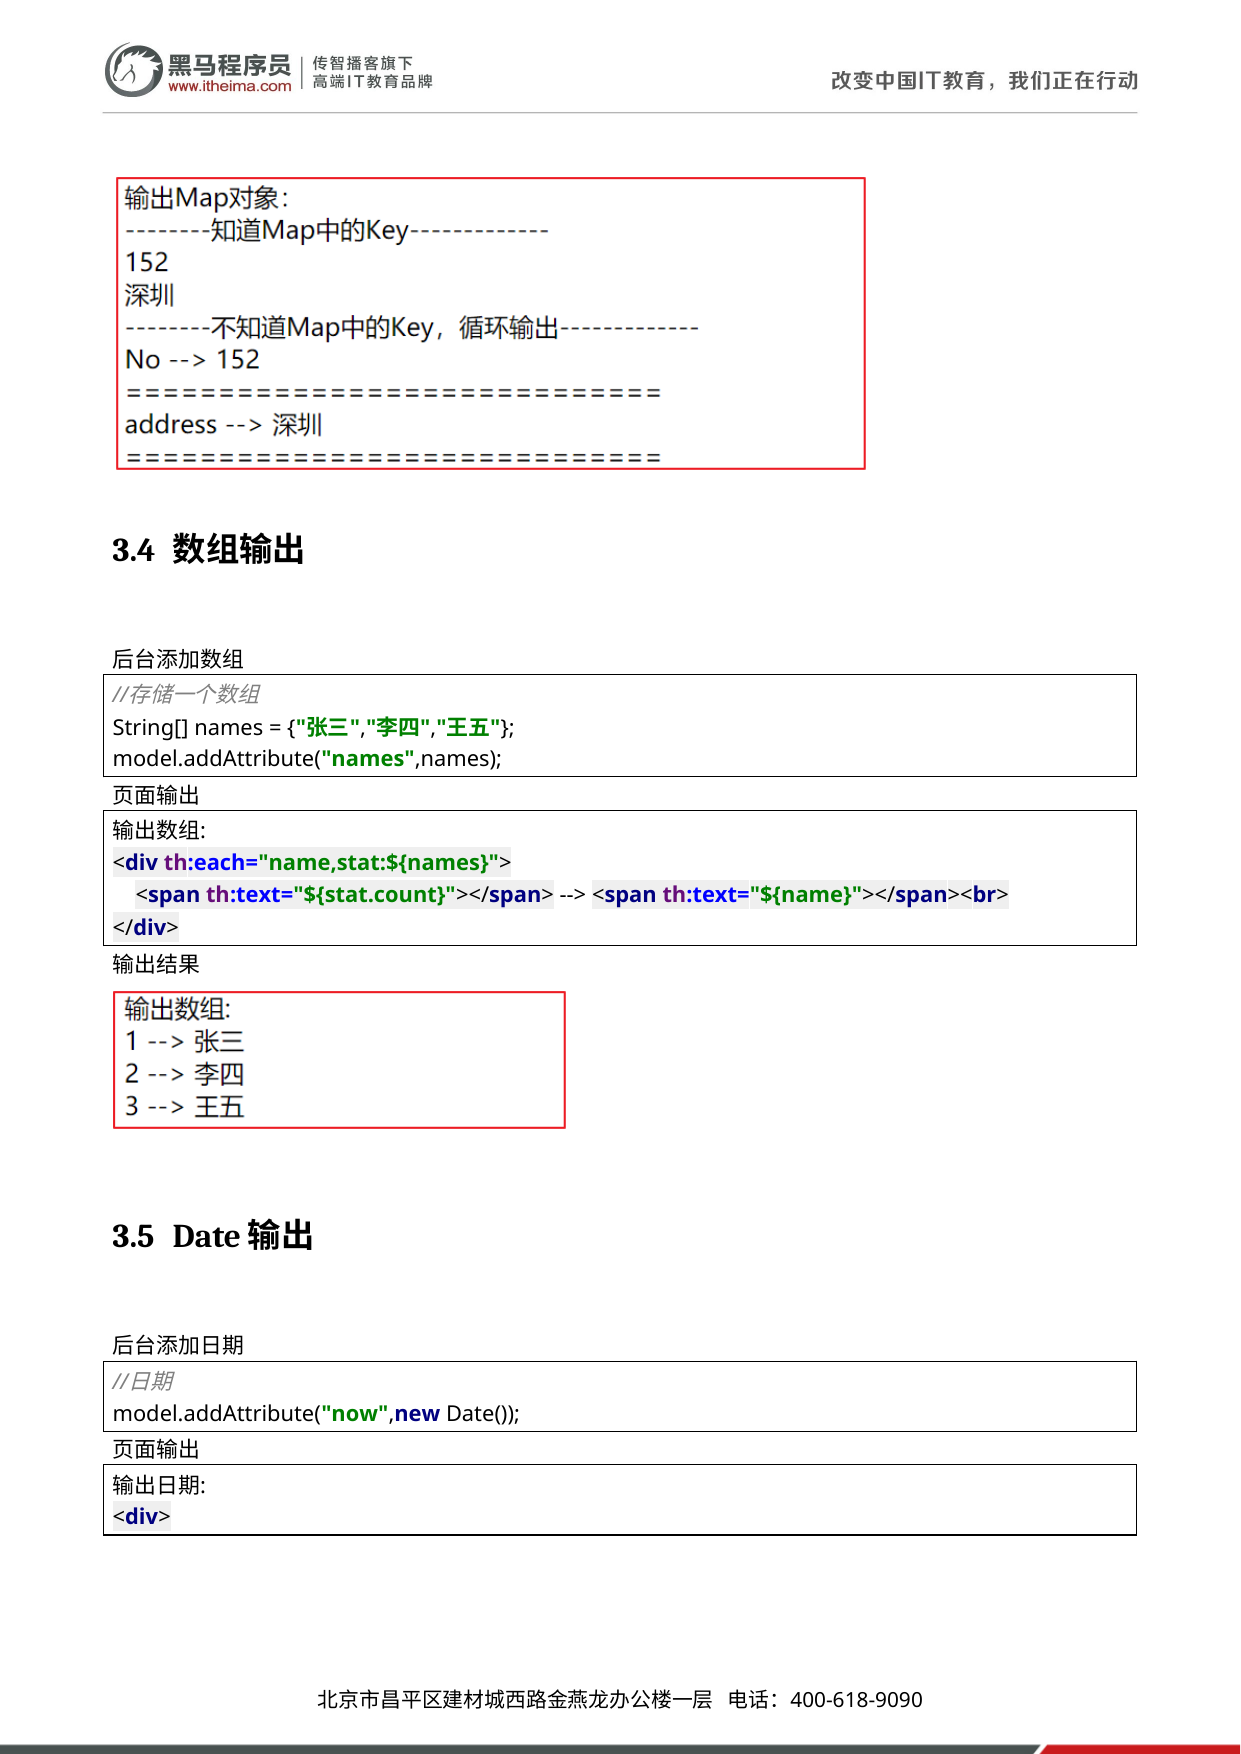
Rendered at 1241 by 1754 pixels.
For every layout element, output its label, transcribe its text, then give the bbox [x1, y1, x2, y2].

subtitle 数组输出 [112, 514, 1128, 579]
picture [112, 176, 871, 473]
text 输出结果 [112, 946, 1128, 979]
text 后台添加数组 [112, 641, 1128, 674]
picture [0, 1686, 1241, 1754]
text 页面输出 [112, 1432, 1128, 1464]
picture [0, 4, 1240, 121]
text 页面输出 [112, 777, 1128, 810]
text //存储一个数组 String[] names = {"张三","李四","王五"}; model.addAttribute("names",names); [104, 675, 1136, 776]
subtitle Date输出 [112, 1201, 1128, 1266]
text //日期 model.addAttribute("now",new Date()); [104, 1362, 1136, 1431]
text 后台添加日期 [112, 1328, 1128, 1361]
text 输出数组: <div th:each="name,stat:${names}"> <span th:text="${stat.count}"></span> --> <span th:text="${name}"></span><br> </div> [104, 811, 1136, 945]
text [104, 1465, 1136, 1534]
picture [112, 989, 570, 1131]
